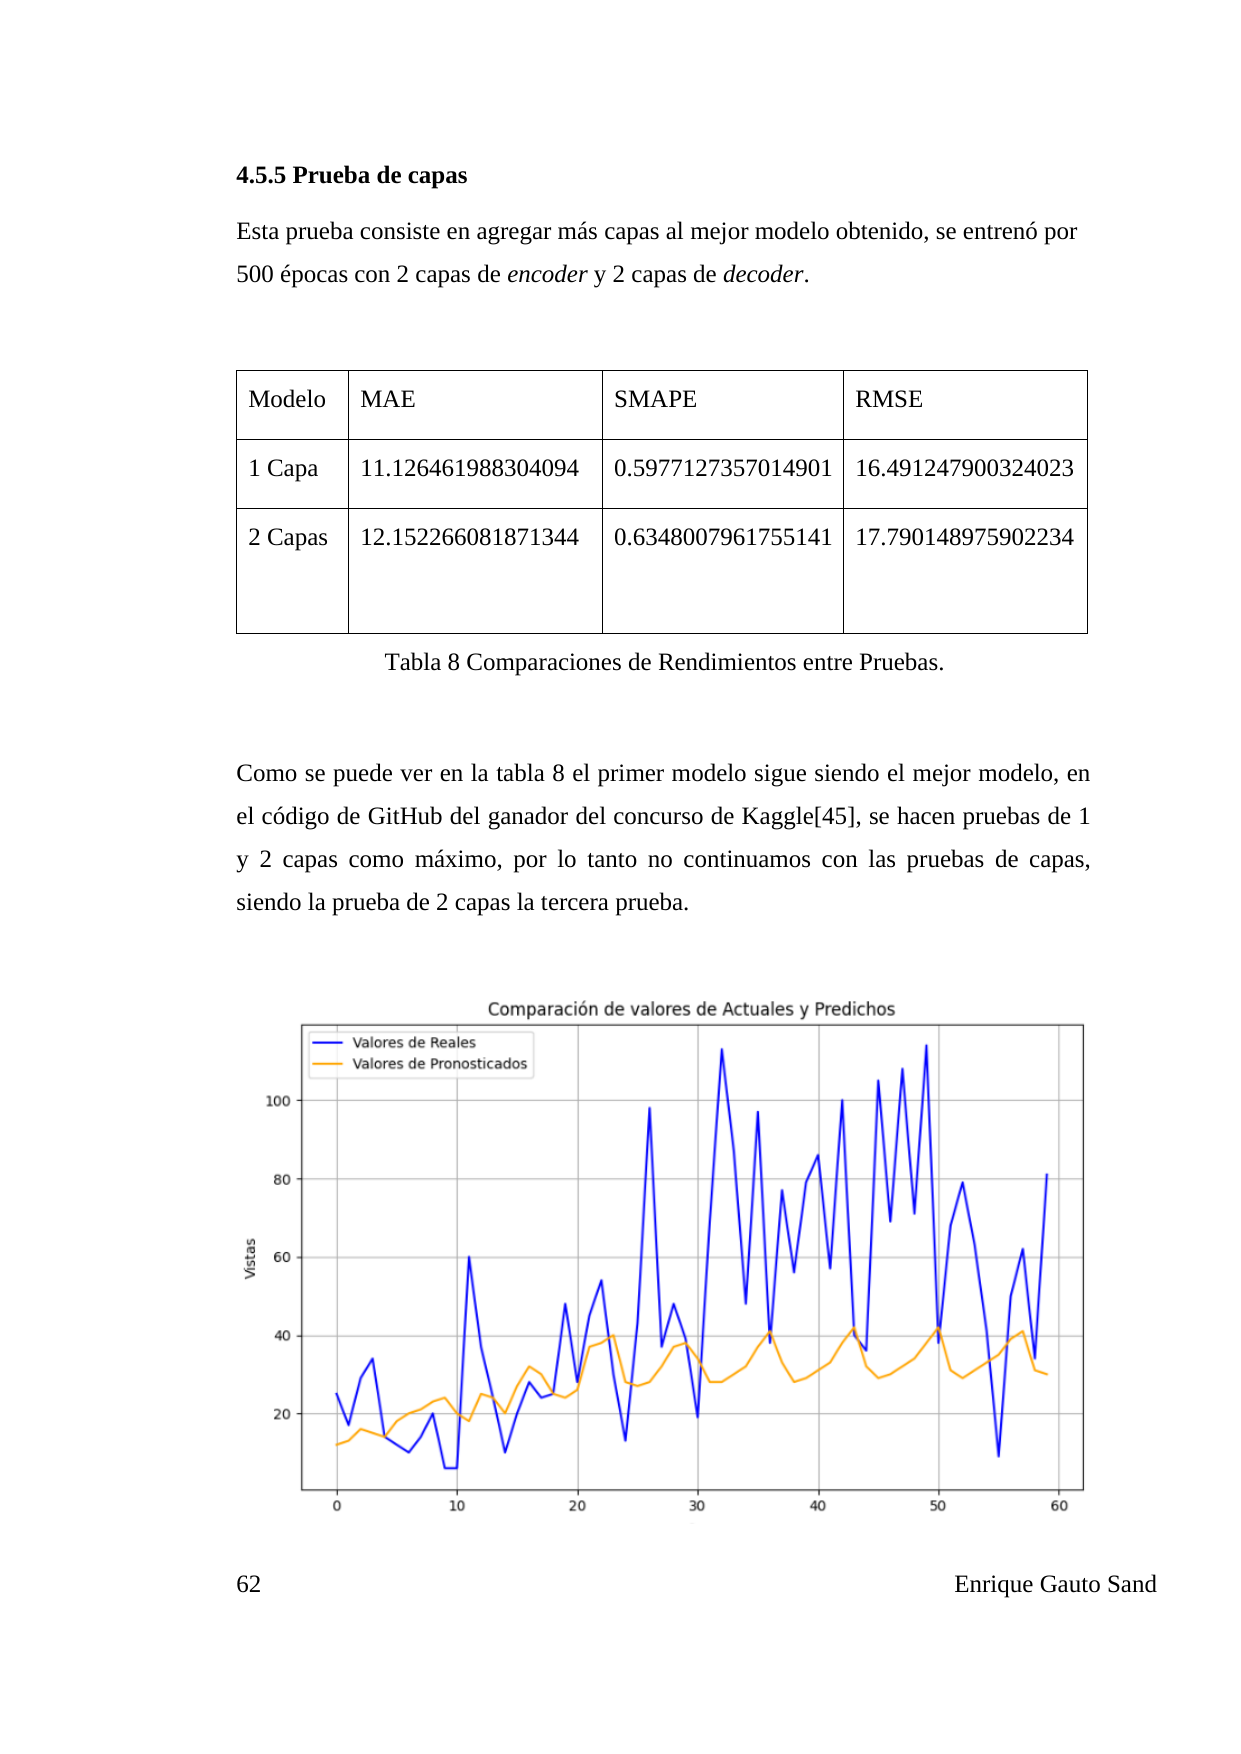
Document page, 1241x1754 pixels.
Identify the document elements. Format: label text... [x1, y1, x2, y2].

table_header Modelo [237, 371, 348, 439]
table_cell 12.152266081871344 [349, 509, 602, 633]
table_header MAE [349, 371, 602, 439]
table_cell 0.5977127357014901 [603, 440, 843, 508]
table_header RMSE [844, 371, 1087, 439]
table_cell 11.126461988304094 [349, 440, 602, 508]
text 4.5.5 Prueba de capas [236, 160, 1092, 189]
text Tabla 8 Comparaciones de Rendimientos entre Pruebas. [236, 647, 1092, 675]
table_cell 16.491247900324023 [844, 440, 1087, 508]
table_cell 0.6348007961755141 [603, 509, 843, 633]
text Esta prueba consiste en agregar más capas al mejor modelo obtenido, se entrenó por 500 épocas con 2 capas de encoder y 2 capas de decoder. [236, 216, 1092, 288]
table_cell 2 Capas [237, 509, 348, 633]
text Como se puede ver en la tabla 8 el primer modelo sigue siendo el mejor modelo, en el código de GitHub del ganador del concurso de Kaggle[45], se hacen pruebas de 1 y 2 capas como máximo, por lo tanto no continuamos con las pruebas de capas, siendo la prueba de 2 capas la tercera prueba. [236, 758, 1092, 916]
picture [236, 998, 1093, 1524]
table_header SMAPE [603, 371, 843, 439]
table_cell 17.790148975902234 [844, 509, 1087, 633]
table_cell 1 Capa [237, 440, 348, 508]
